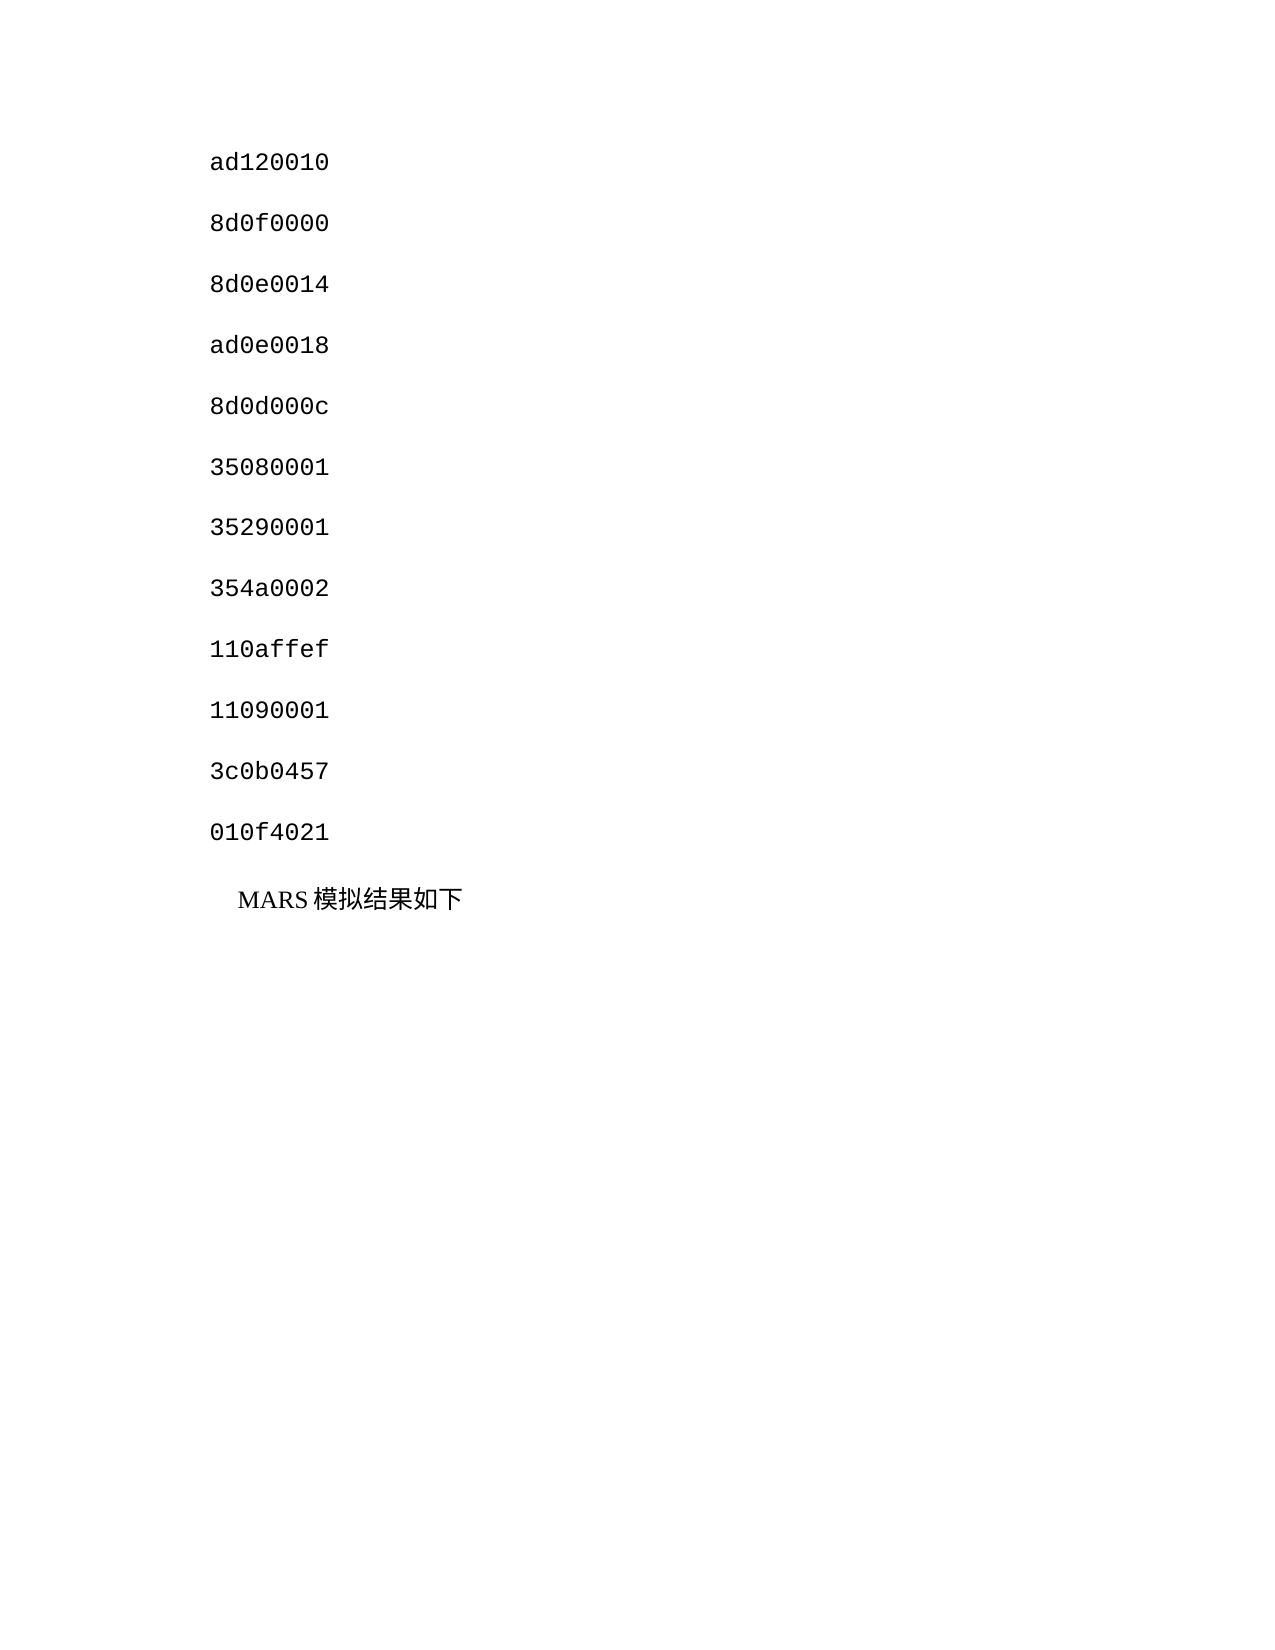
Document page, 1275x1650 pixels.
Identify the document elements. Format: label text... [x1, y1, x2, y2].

text 8d0f0000 [209, 211, 1066, 239]
text 010f4021 [209, 819, 1066, 847]
text 35080001 [209, 454, 1066, 482]
text 11090001 [209, 697, 1066, 726]
text 110affef [209, 637, 1066, 665]
text 35290001 [209, 515, 1066, 543]
text ad0e0018 [209, 332, 1066, 361]
text ad120010 [209, 150, 1066, 178]
text 8d0d000c [209, 393, 1066, 422]
text 8d0e0014 [209, 272, 1066, 300]
text 3c0b0457 [209, 758, 1066, 787]
text 354a0002 [209, 576, 1066, 604]
text MARS模拟结果如下 [187, 880, 1087, 916]
